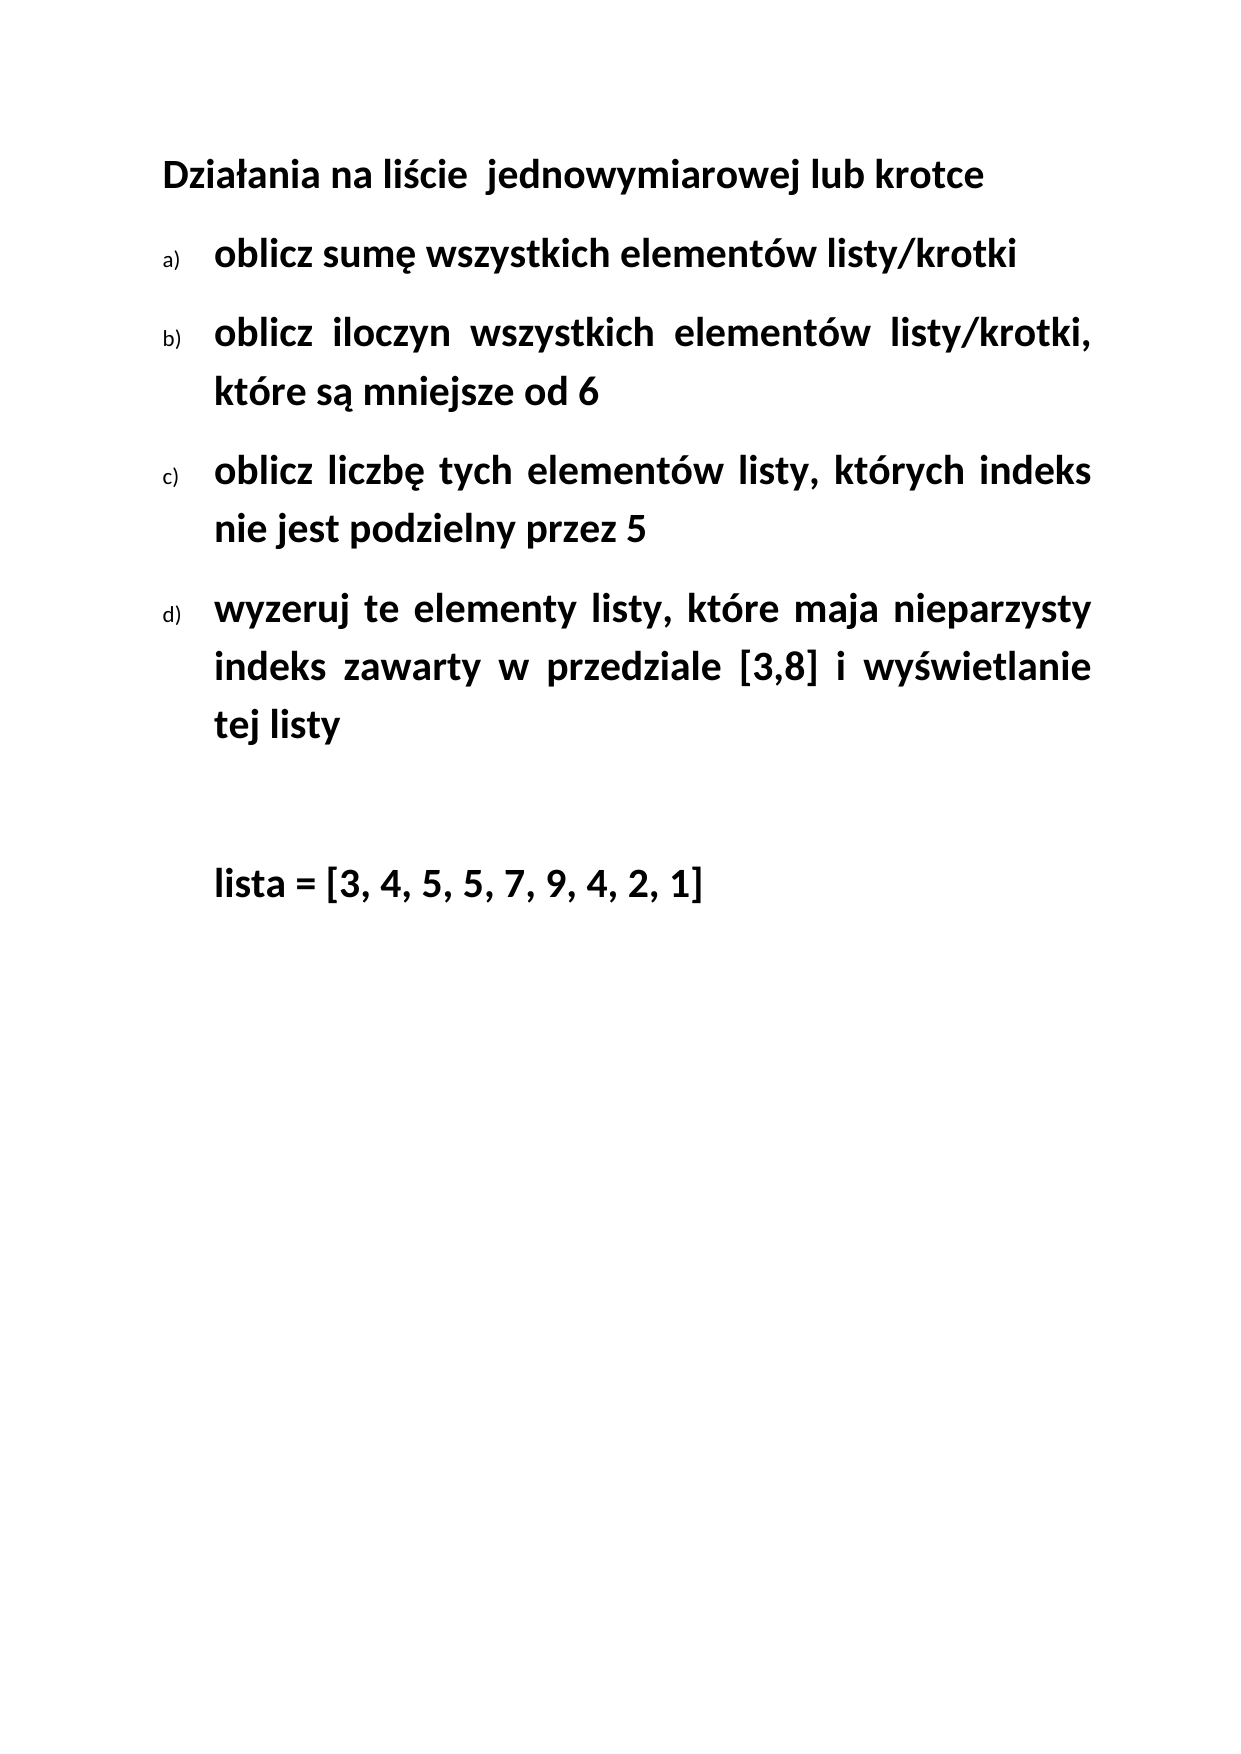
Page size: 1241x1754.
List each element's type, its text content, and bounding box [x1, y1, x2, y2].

list oblicz iloczyn wszystkich elementów listy/krotki, które są mniejsze od 6 [162, 306, 1093, 415]
text lista = [3, 4, 5, 5, 7, 9, 4, 2, 1] [214, 857, 1093, 908]
list wyzeruj te elementy listy, które maja nieparzysty indeks zawarty w przedziale [3,8] i wyświetlanie tej listy [162, 582, 1093, 749]
list oblicz liczbę tych elementów listy, których indeks nie jest podzielny przez 5 [162, 444, 1093, 553]
list oblicz sumę wszystkich elementów listy/krotki [162, 227, 1093, 278]
text Działania na liście jednowymiarowej lub krotce [162, 148, 1093, 198]
